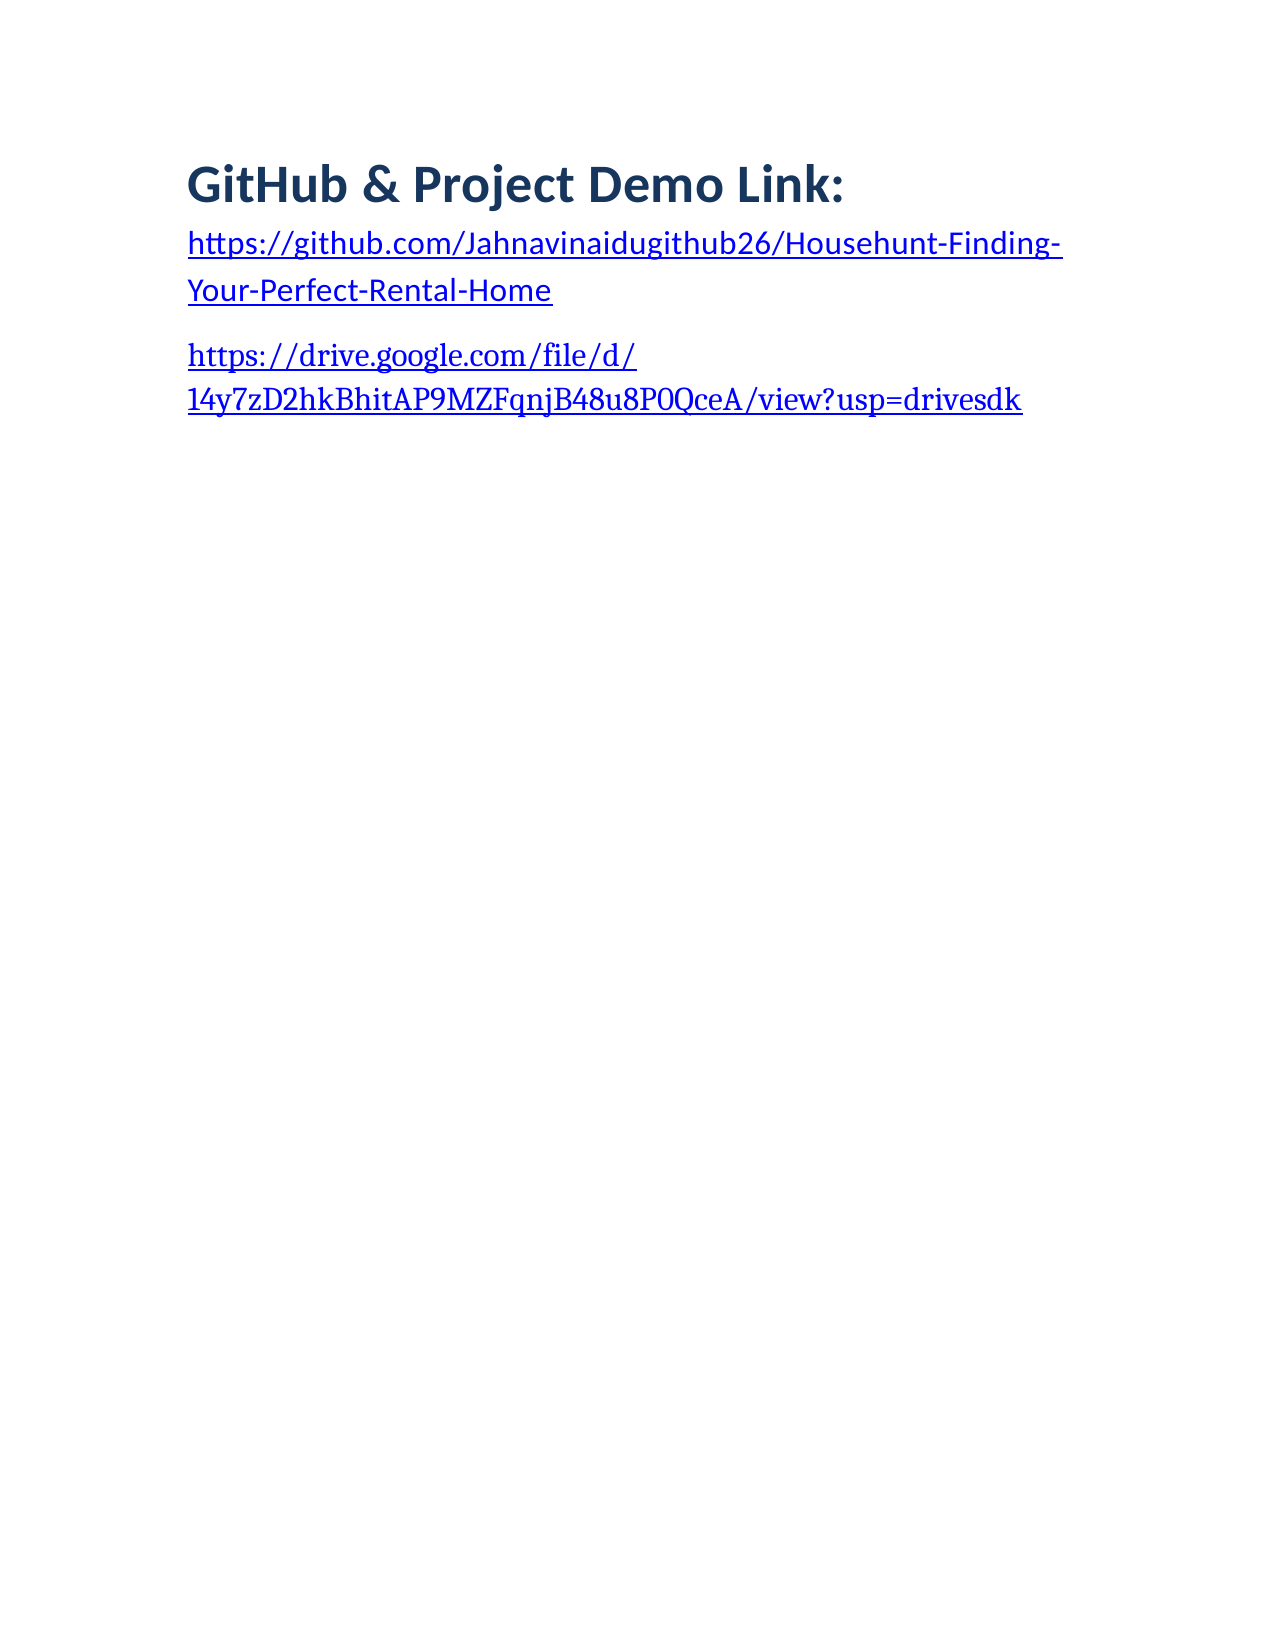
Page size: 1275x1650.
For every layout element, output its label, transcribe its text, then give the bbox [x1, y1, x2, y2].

text https://drive.google.com/file/d/14y7zD2hkBhitAP9MZFqnjB48u8P0QceA/view?usp=drivesdk [187, 337, 1087, 419]
text GitHub & Project Demo Link: https://github.com/Jahnavinaidugithub26/Househunt-Finding-Your-Perfect-Rental-Home [187, 150, 1087, 310]
